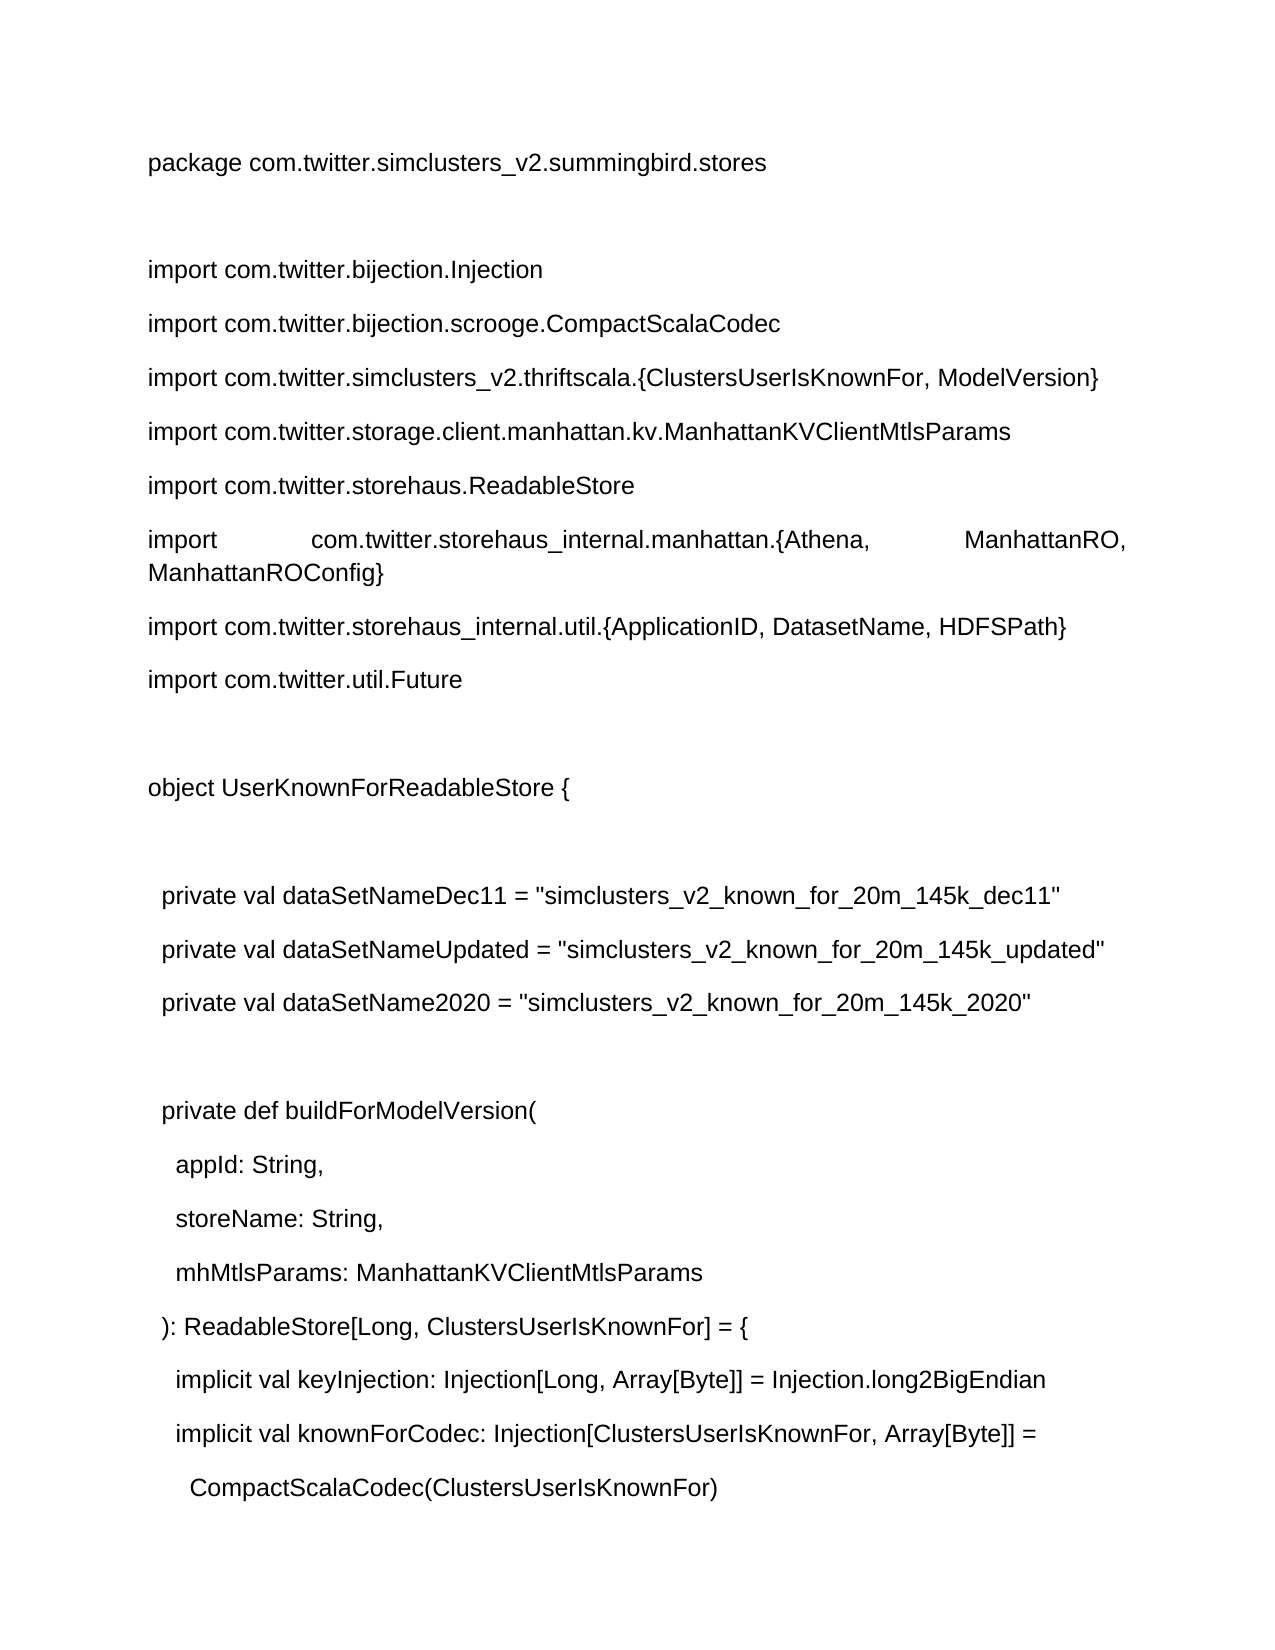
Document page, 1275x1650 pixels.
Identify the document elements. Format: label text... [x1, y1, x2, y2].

text package com.twitter.simclusters_v2.summingbird.stores [148, 148, 1127, 176]
text import com.twitter.bijection.Injection [148, 255, 1127, 284]
text import com.twitter.storage.client.manhattan.kv.ManhattanKVClientMtlsParams [148, 417, 1127, 446]
text appId: String, [148, 1150, 1127, 1179]
text implicit val knownForCodec: Injection[ClustersUserIsKnownFor, Array[Byte]] = [148, 1419, 1127, 1448]
text mhMtlsParams: ManhattanKVClientMtlsParams [148, 1258, 1127, 1286]
text private def buildForModelVersion( [148, 1096, 1127, 1125]
text import com.twitter.simclusters_v2.thriftscala.{ClustersUserIsKnownFor, ModelVersion} [148, 363, 1127, 392]
text private val dataSetNameDec11 = "simclusters_v2_known_for_20m_145k_dec11" [148, 881, 1127, 909]
text import com.twitter.storehaus_internal.util.{ApplicationID, DatasetName, HDFSPath} [148, 611, 1127, 640]
text ): ReadableStore[Long, ClustersUserIsKnownFor] = { [148, 1312, 1127, 1340]
text CompactScalaCodec(ClustersUserIsKnownFor) [148, 1473, 1127, 1502]
text implicit val keyInjection: Injection[Long, Array[Byte]] = Injection.long2BigEndian [148, 1365, 1127, 1394]
text import com.twitter.storehaus.ReadableStore [148, 471, 1127, 499]
text private val dataSetNameUpdated = "simclusters_v2_known_for_20m_145k_updated" [148, 934, 1127, 963]
text import com.twitter.bijection.scrooge.CompactScalaCodec [148, 309, 1127, 338]
text import com.twitter.storehaus_internal.manhattan.{Athena, ManhattanRO, ManhattanROConfig} [148, 524, 1127, 586]
text import com.twitter.util.Future [148, 665, 1127, 694]
text object UserKnownForReadableStore { [148, 773, 1127, 802]
text private val dataSetName2020 = "simclusters_v2_known_for_20m_145k_2020" [148, 988, 1127, 1017]
text storeName: String, [148, 1204, 1127, 1233]
